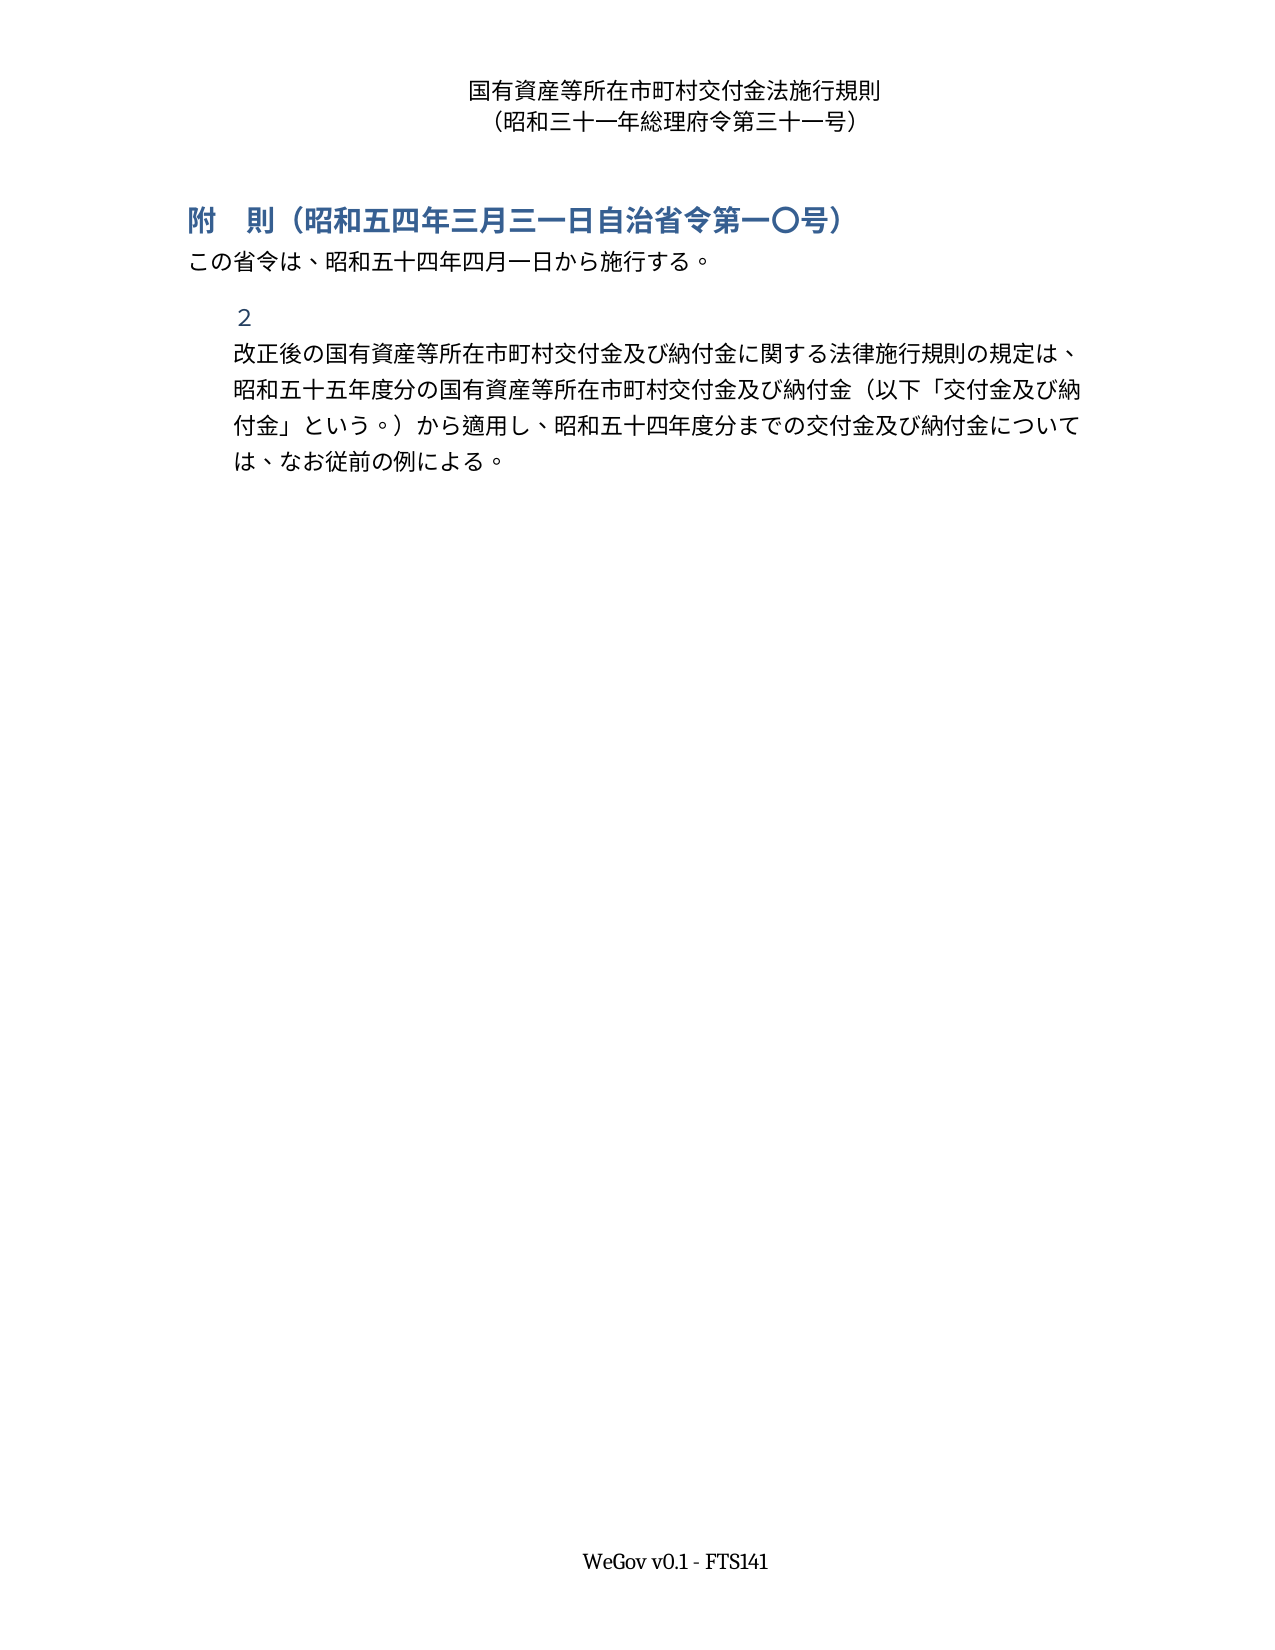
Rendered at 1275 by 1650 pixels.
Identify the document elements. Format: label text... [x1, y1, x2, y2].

subtitle 附 則（昭和五四年三月三一日自治省令第一〇号） [187, 200, 1087, 240]
subtitle ２ [233, 302, 1087, 334]
text 改正後の国有資産等所在市町村交付金及び納付金に関する法律施行規則の規定は、昭和五十五年度分の国有資産等所在市町村交付金及び納付金（以下「交付金及び納付金」という。）から適用し、昭和五十四年度分までの交付金及び納付金については、なお従前の例による。 [233, 338, 1087, 477]
text この省令は、昭和五十四年四月一日から施行する。 [187, 246, 1087, 277]
